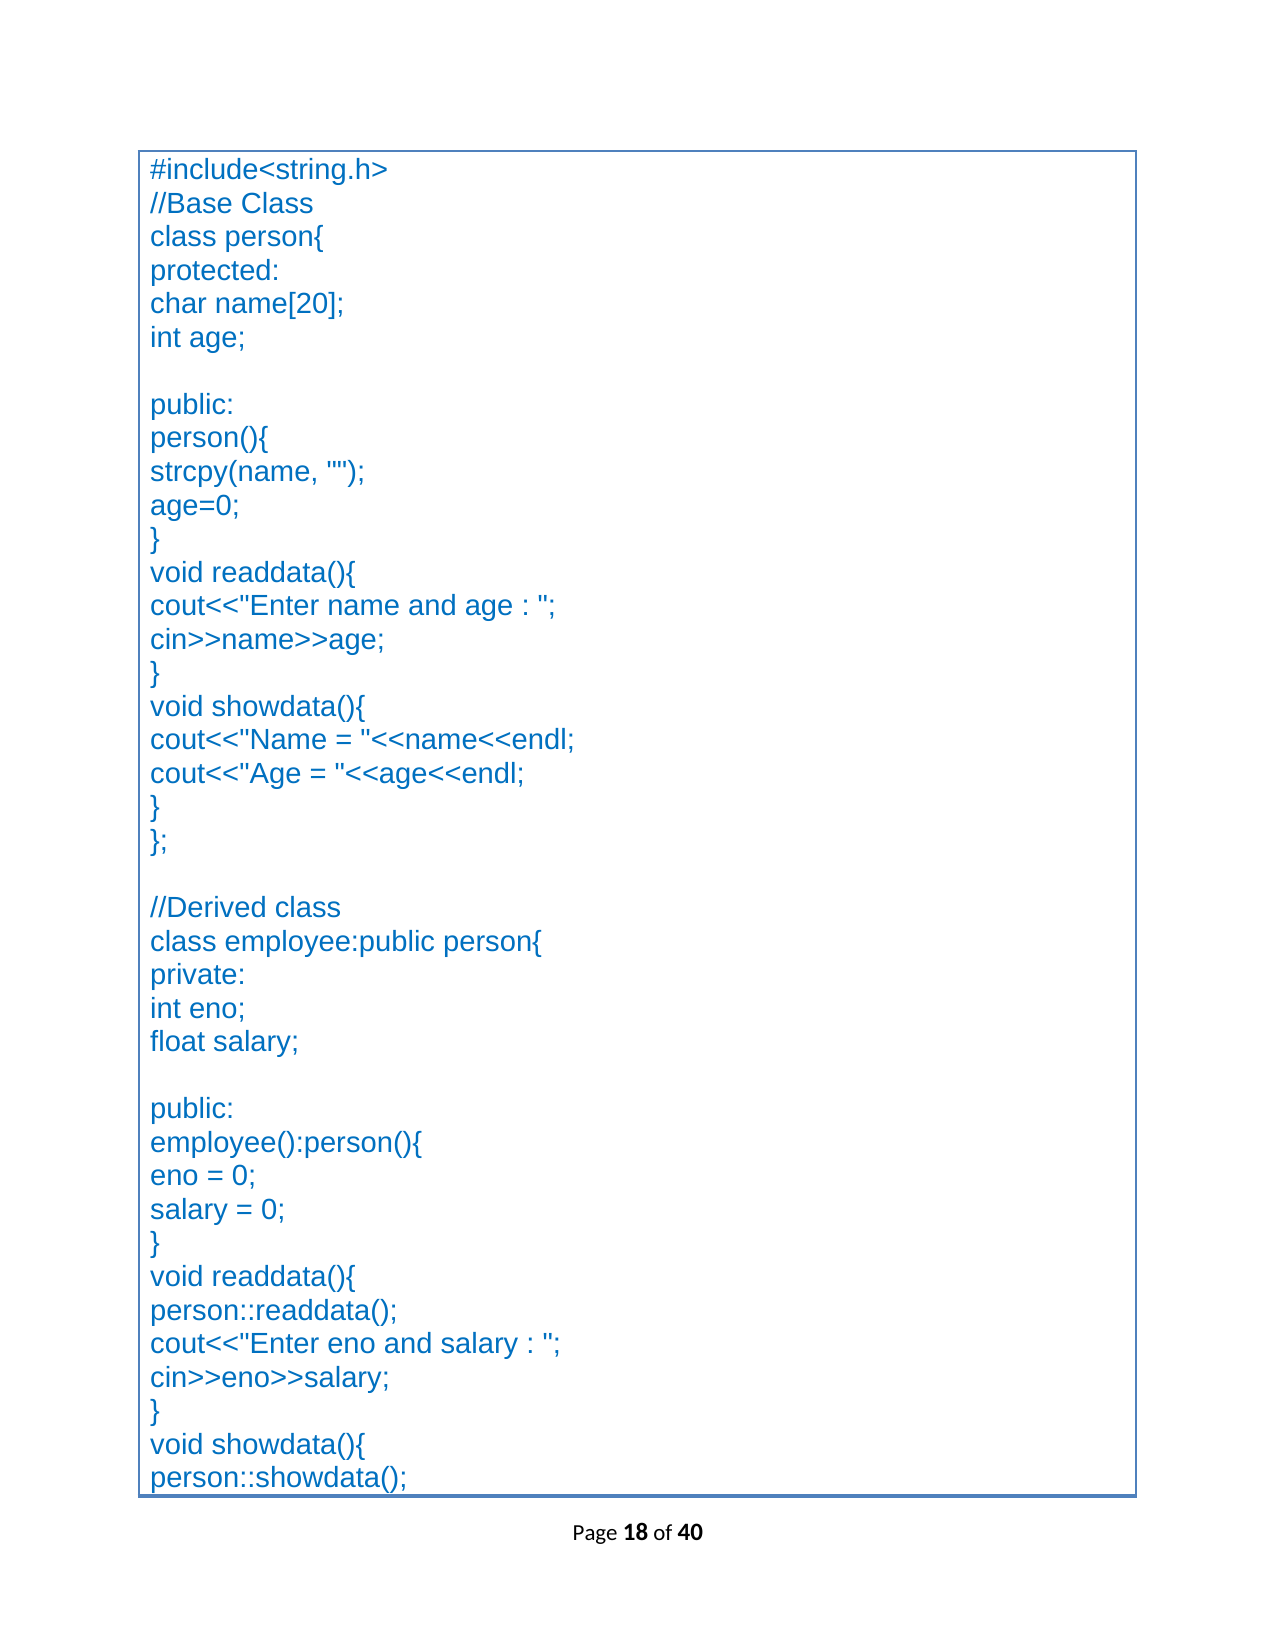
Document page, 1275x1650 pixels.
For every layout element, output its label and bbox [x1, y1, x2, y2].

table_header [140, 152, 1135, 1494]
